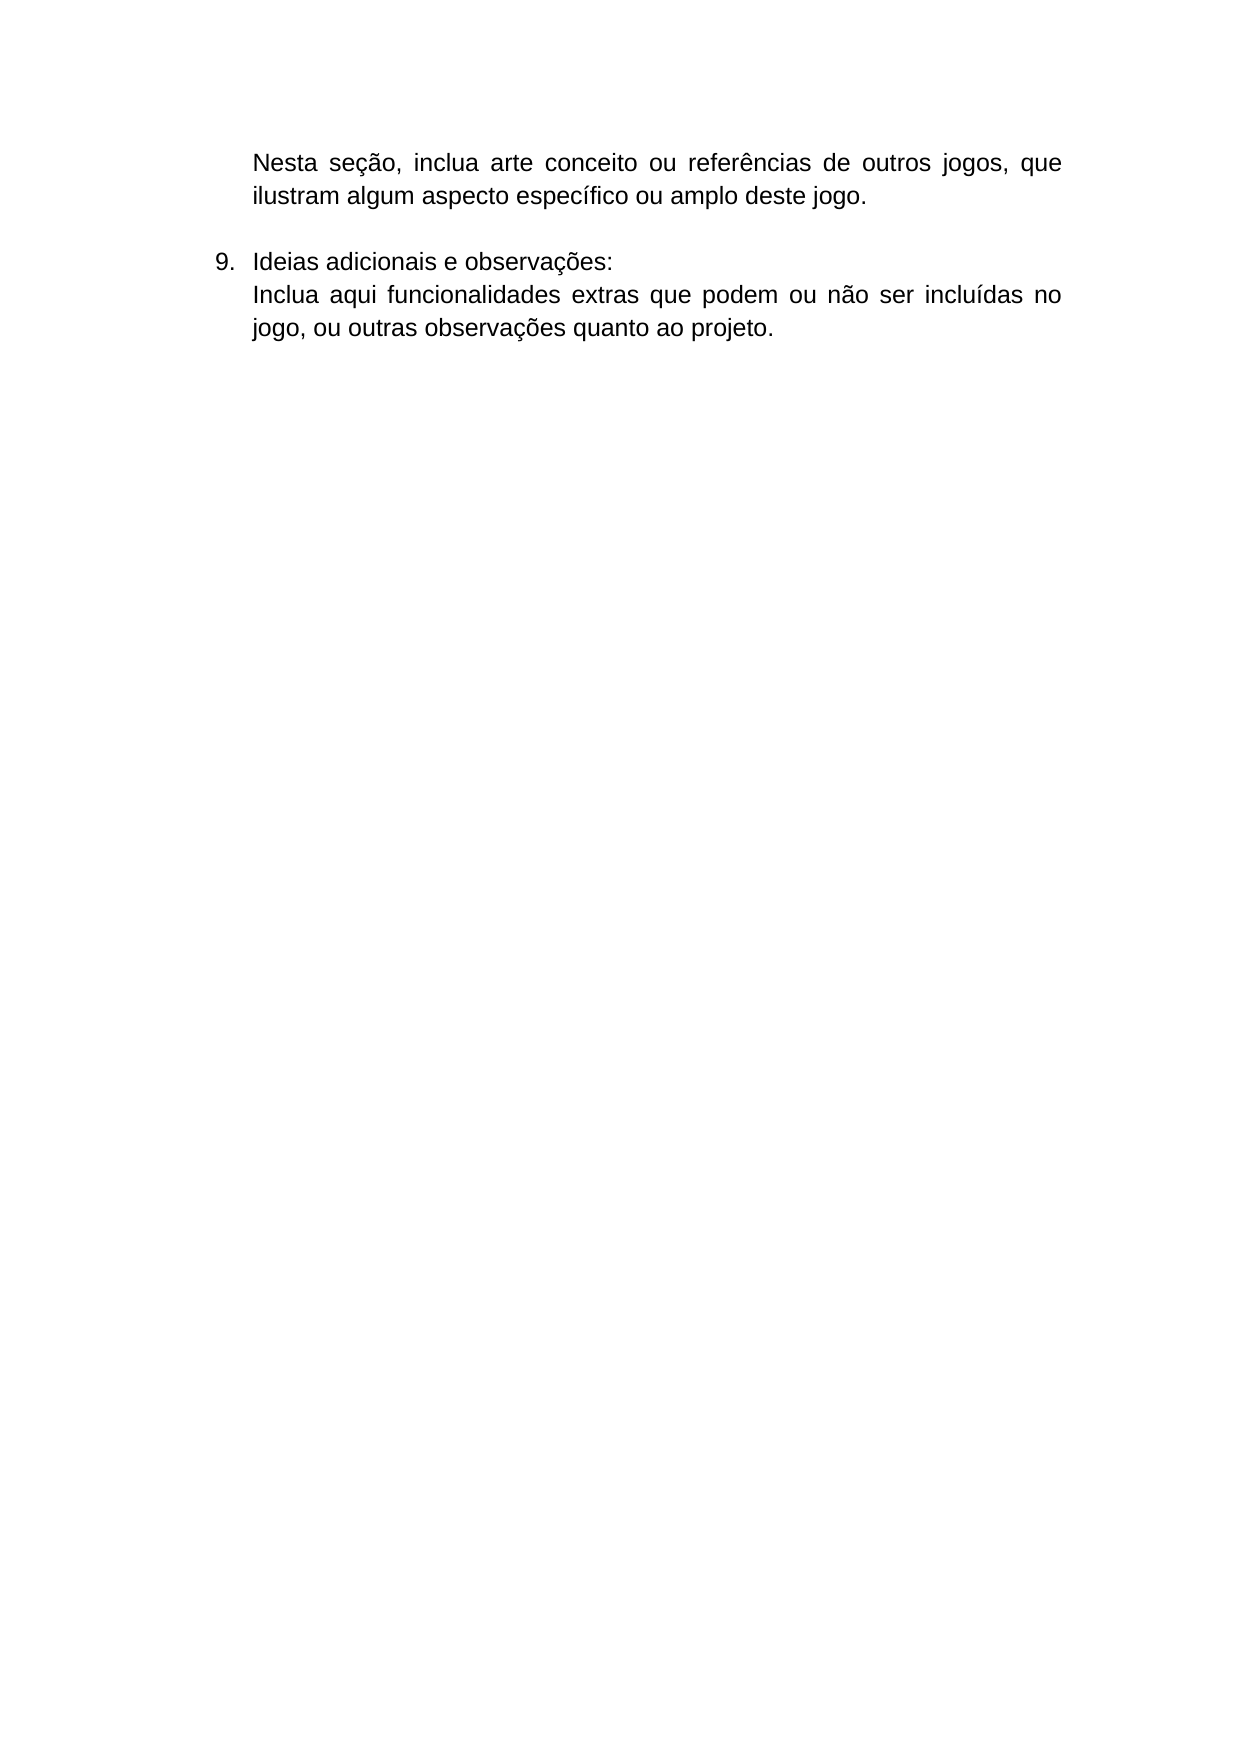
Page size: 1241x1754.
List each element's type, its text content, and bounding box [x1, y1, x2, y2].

list Nesta seção, inclua arte conceito ou referências de outros jogos, que ilustram algum aspecto específico ou amplo deste jogo. [252, 148, 1063, 209]
list Inclua aqui funcionalidades extras que podem ou não ser incluídas no jogo, ou outras observações quanto ao projeto. [252, 280, 1063, 341]
list Ideias adicionais e observações: [215, 247, 1063, 275]
